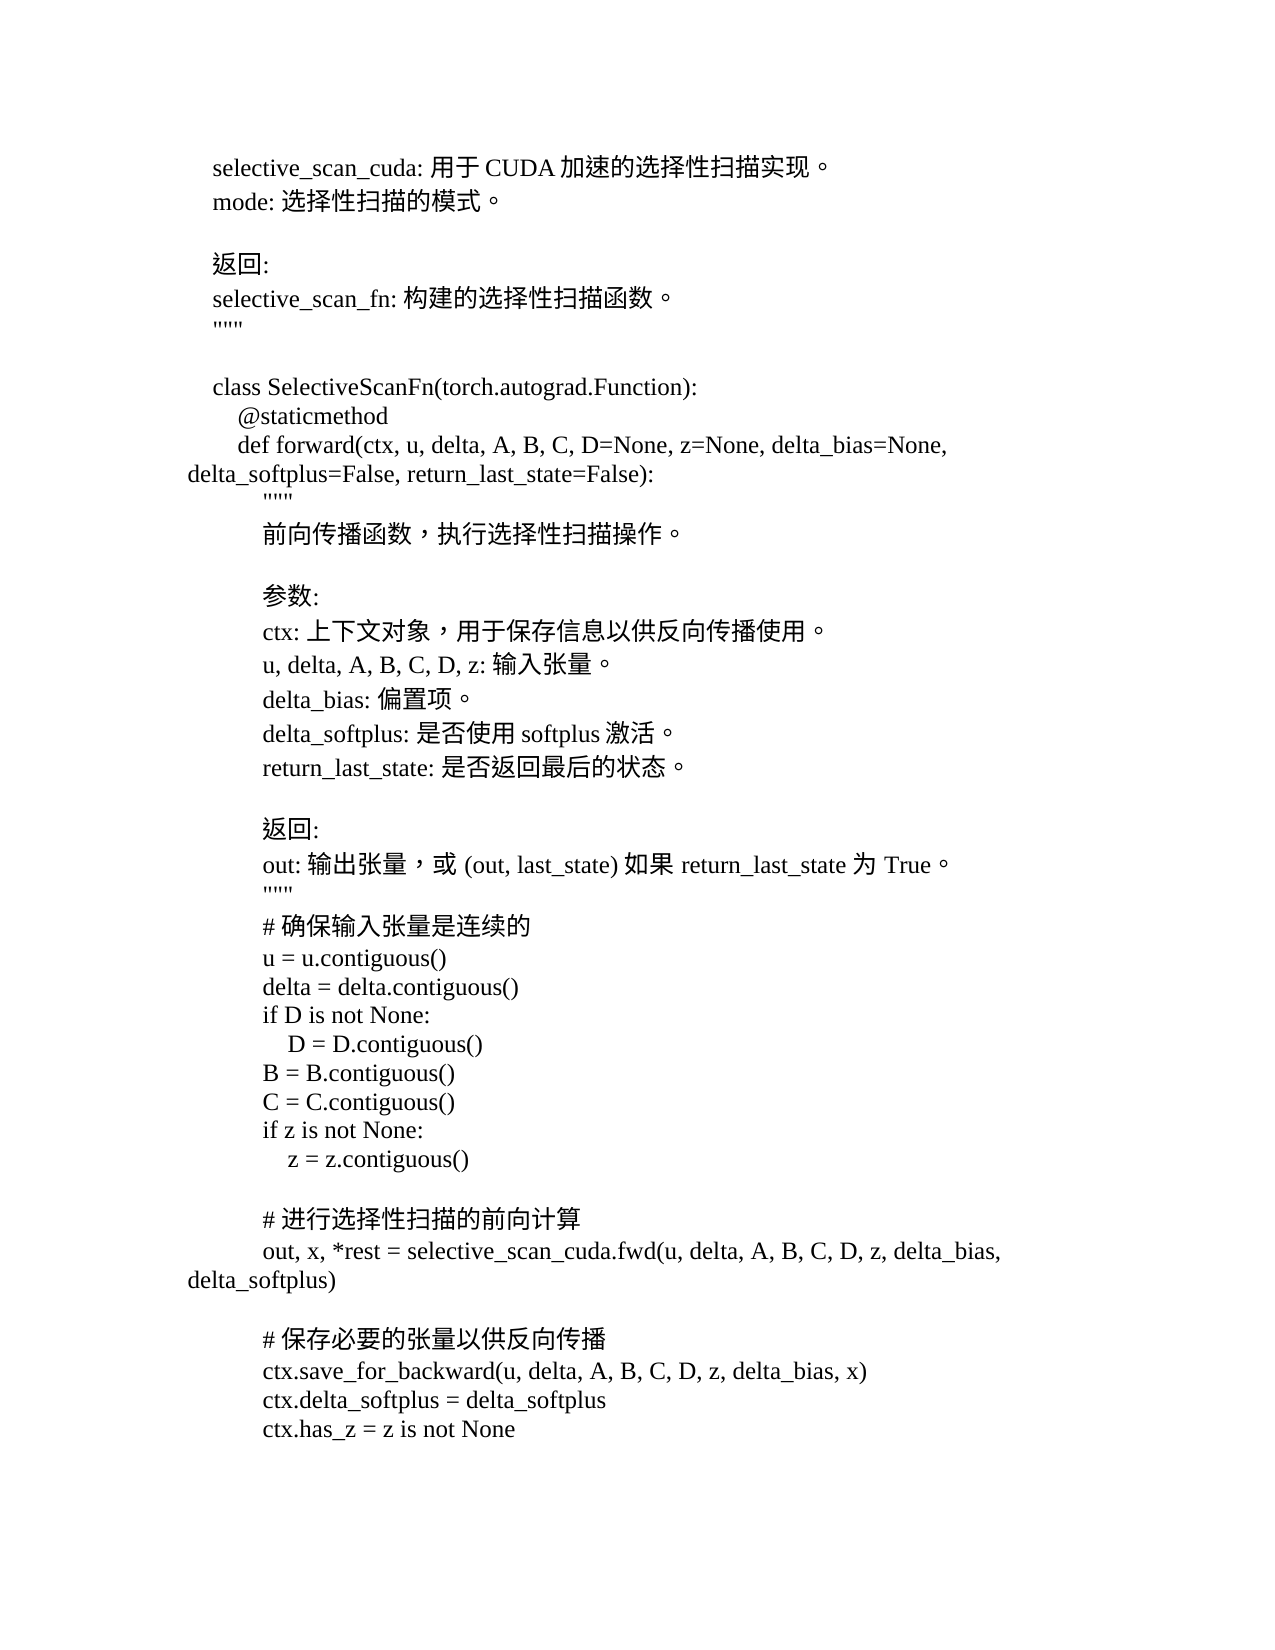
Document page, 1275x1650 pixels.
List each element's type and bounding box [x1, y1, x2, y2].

text [187, 150, 1087, 1471]
